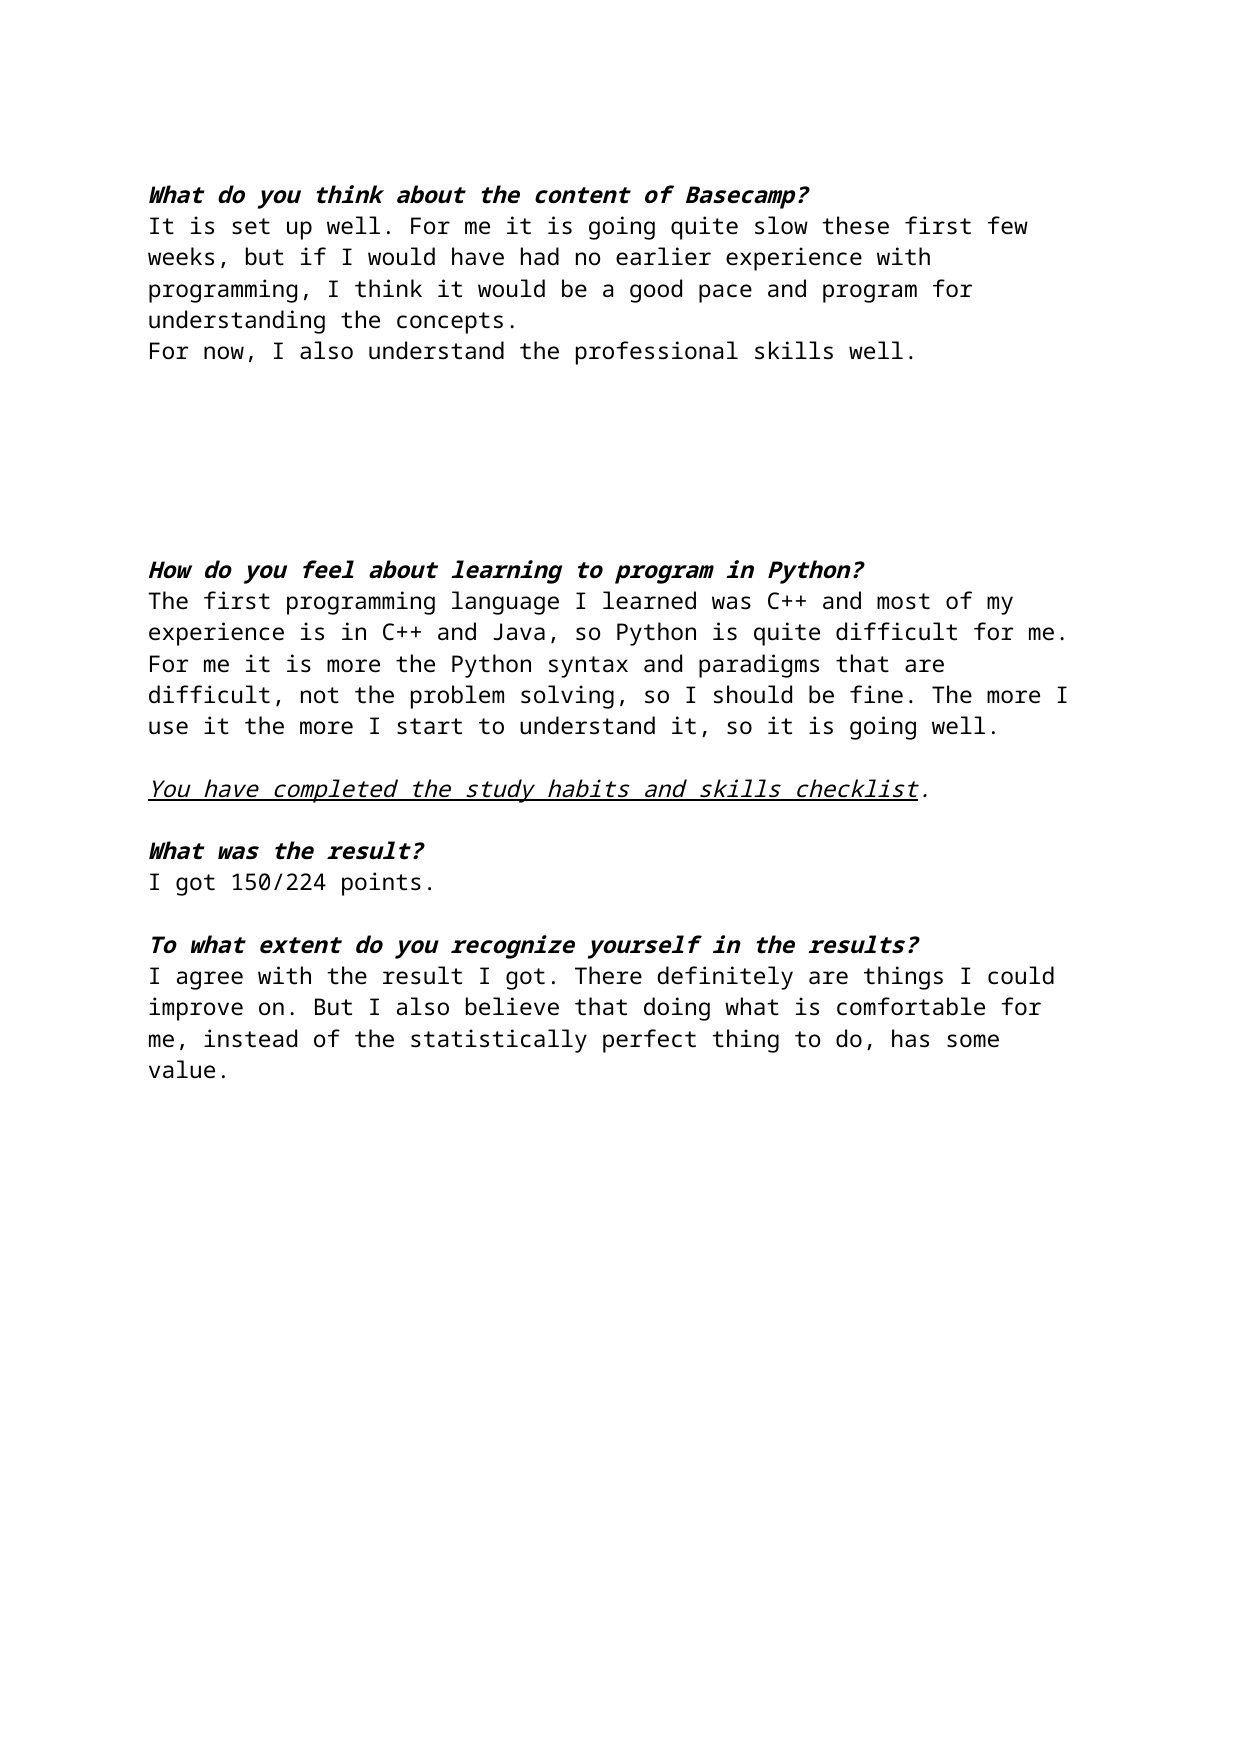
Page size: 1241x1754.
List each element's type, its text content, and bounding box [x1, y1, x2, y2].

text I agree with the result I got. There definitely are things I could improve on. But I also believe that doing what is comfortable for me, instead of the statistically perfect thing to do, has some value. [148, 960, 1093, 1085]
text What do you think about the content of Basecamp? [148, 179, 1093, 210]
text The first programming language I learned was C++ and most of my experience is in C++ and Java, so Python is quite difficult for me. [148, 585, 1093, 648]
text It is set up well. For me it is going quite slow these first few weeks, but if I would have had no earlier experience with programming, I think it would be a good pace and program for understanding the concepts. [148, 210, 1093, 335]
text For me it is more the Python syntax and paradigms that are difficult, not the problem solving, so I should be fine. The more I use it the more I start to understand it, so it is going well. [148, 648, 1093, 741]
text I got 150/224 points. [148, 866, 1093, 898]
text You have completed the study habits and skills checklist. [148, 773, 1093, 804]
text To what extent do you recognize yourself in the results? [148, 929, 1093, 960]
text For now, I also understand the professional skills well. [148, 335, 1093, 366]
text How do you feel about learning to program in Python? [148, 554, 1093, 585]
text What was the result? [148, 835, 1093, 866]
